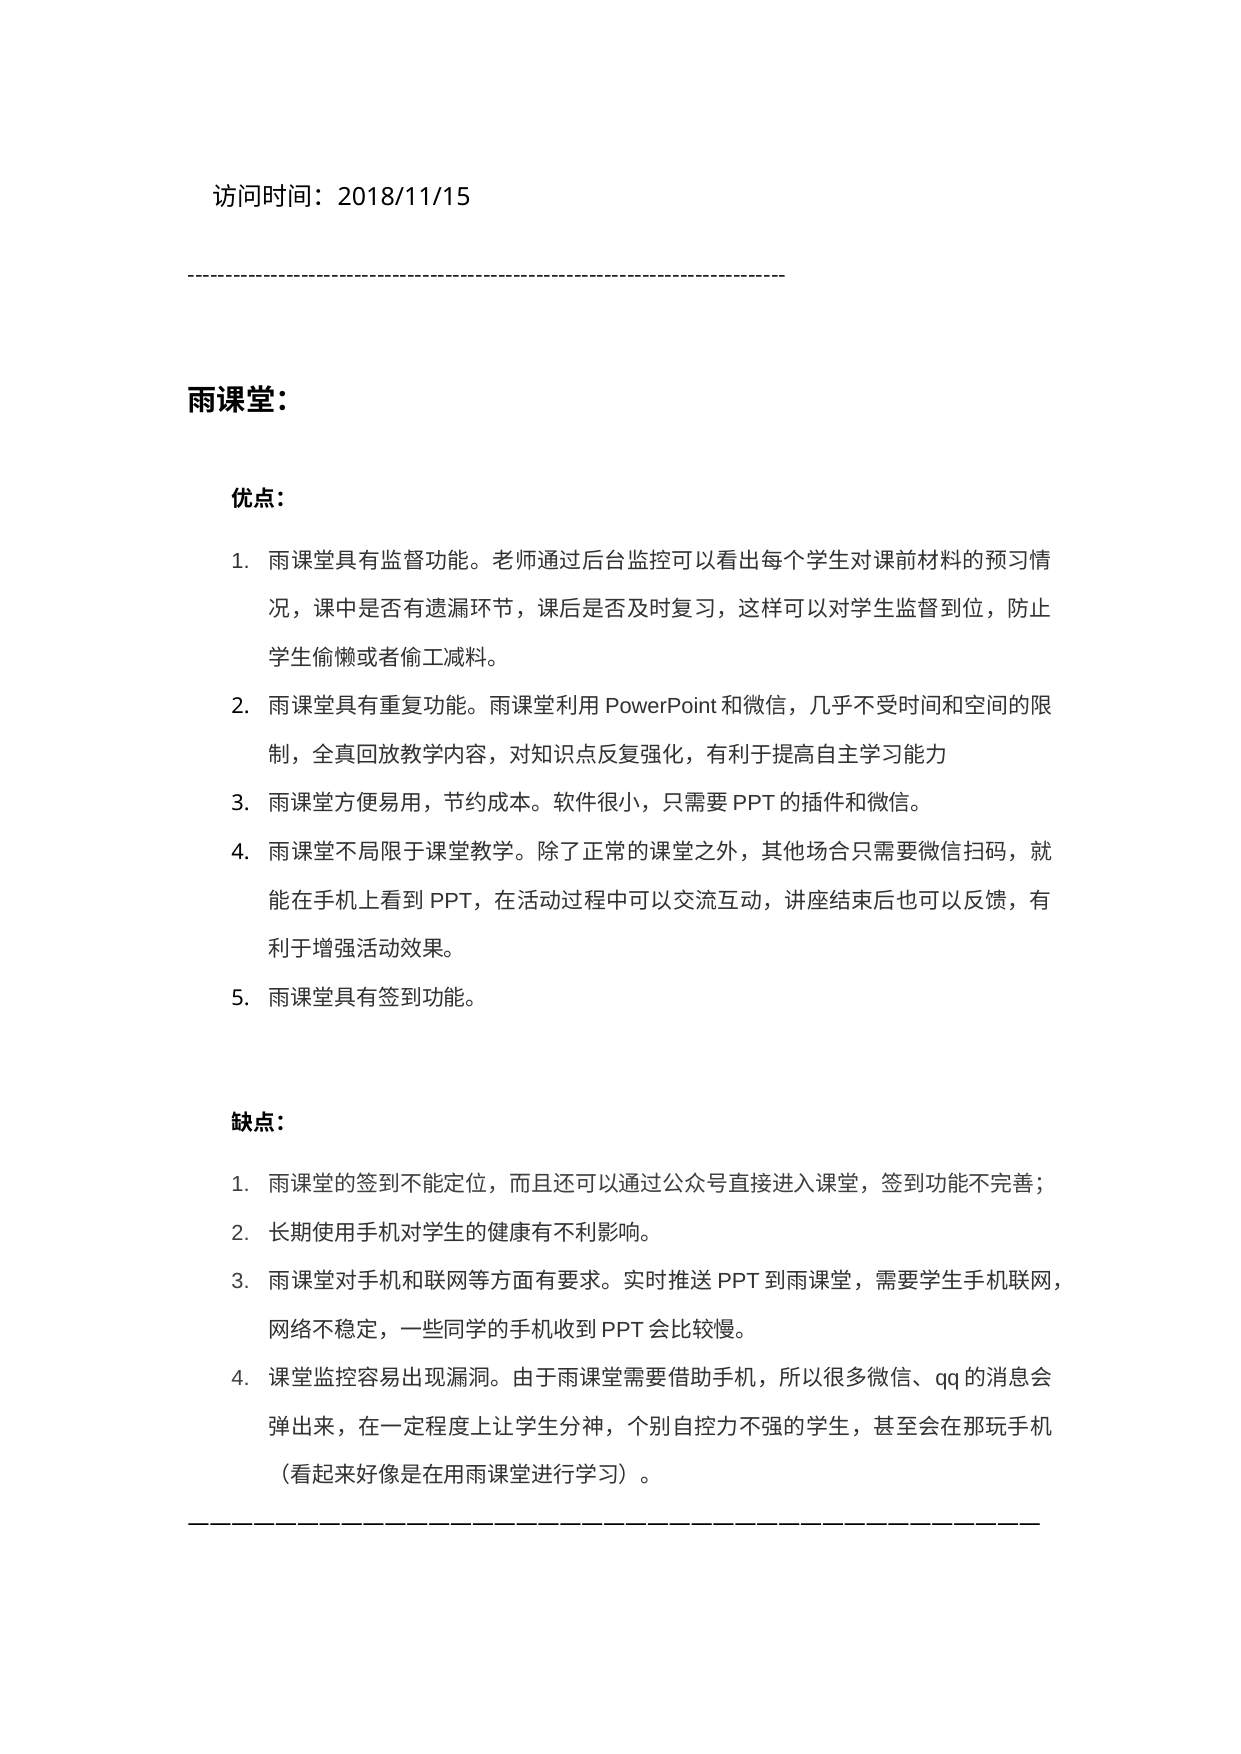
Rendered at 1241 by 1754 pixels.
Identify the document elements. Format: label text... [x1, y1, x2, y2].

text ------------------------------------------------------------------------------- [187, 256, 1053, 289]
list 雨课堂方便易用，节约成本。软件很小，只需要PPT的插件和微信。 [231, 785, 1053, 818]
text ——————————————————————————————————————— [187, 1505, 1053, 1538]
list 课堂监控容易出现漏洞。由于雨课堂需要借助手机，所以很多微信、qq的消息会弹出来，在一定程度上让学生分神，个别自控力不强的学生，甚至会在那玩手机（看起来好像是在用雨课堂进行学习）。 [231, 1359, 1053, 1489]
list 长期使用手机对学生的健康有不利影响。 [231, 1214, 1053, 1247]
list 雨课堂不局限于课堂教学。除了正常的课堂之外，其他场合只需要微信扫码，就能在手机上看到PPT，在活动过程中可以交流互动，讲座结束后也可以反馈，有利于增强活动效果。 [231, 833, 1053, 963]
list 雨课堂具有监督功能。老师通过后台监控可以看出每个学生对课前材料的预习情况，课中是否有遗漏环节，课后是否及时复习，这样可以对学生监督到位，防止学生偷懒或者偷工减料。 [231, 542, 1053, 672]
list 雨课堂对手机和联网等方面有要求。实时推送PPT到雨课堂，需要学生手机联网，网络不稳定，一些同学的手机收到PPT会比较慢。 [231, 1262, 1053, 1344]
text 优点： [187, 481, 1053, 513]
text 缺点： [187, 1104, 1053, 1137]
list 雨课堂具有重复功能。雨课堂利用PowerPoint和微信，几乎不受时间和空间的限制，全真回放教学内容，对知识点反复强化，有利于提高自主学习能力 [231, 688, 1053, 769]
text 访问时间：2018/11/15 [187, 162, 1053, 227]
list 雨课堂具有签到功能。 [231, 979, 1053, 1012]
text 雨课堂： [187, 365, 1053, 430]
